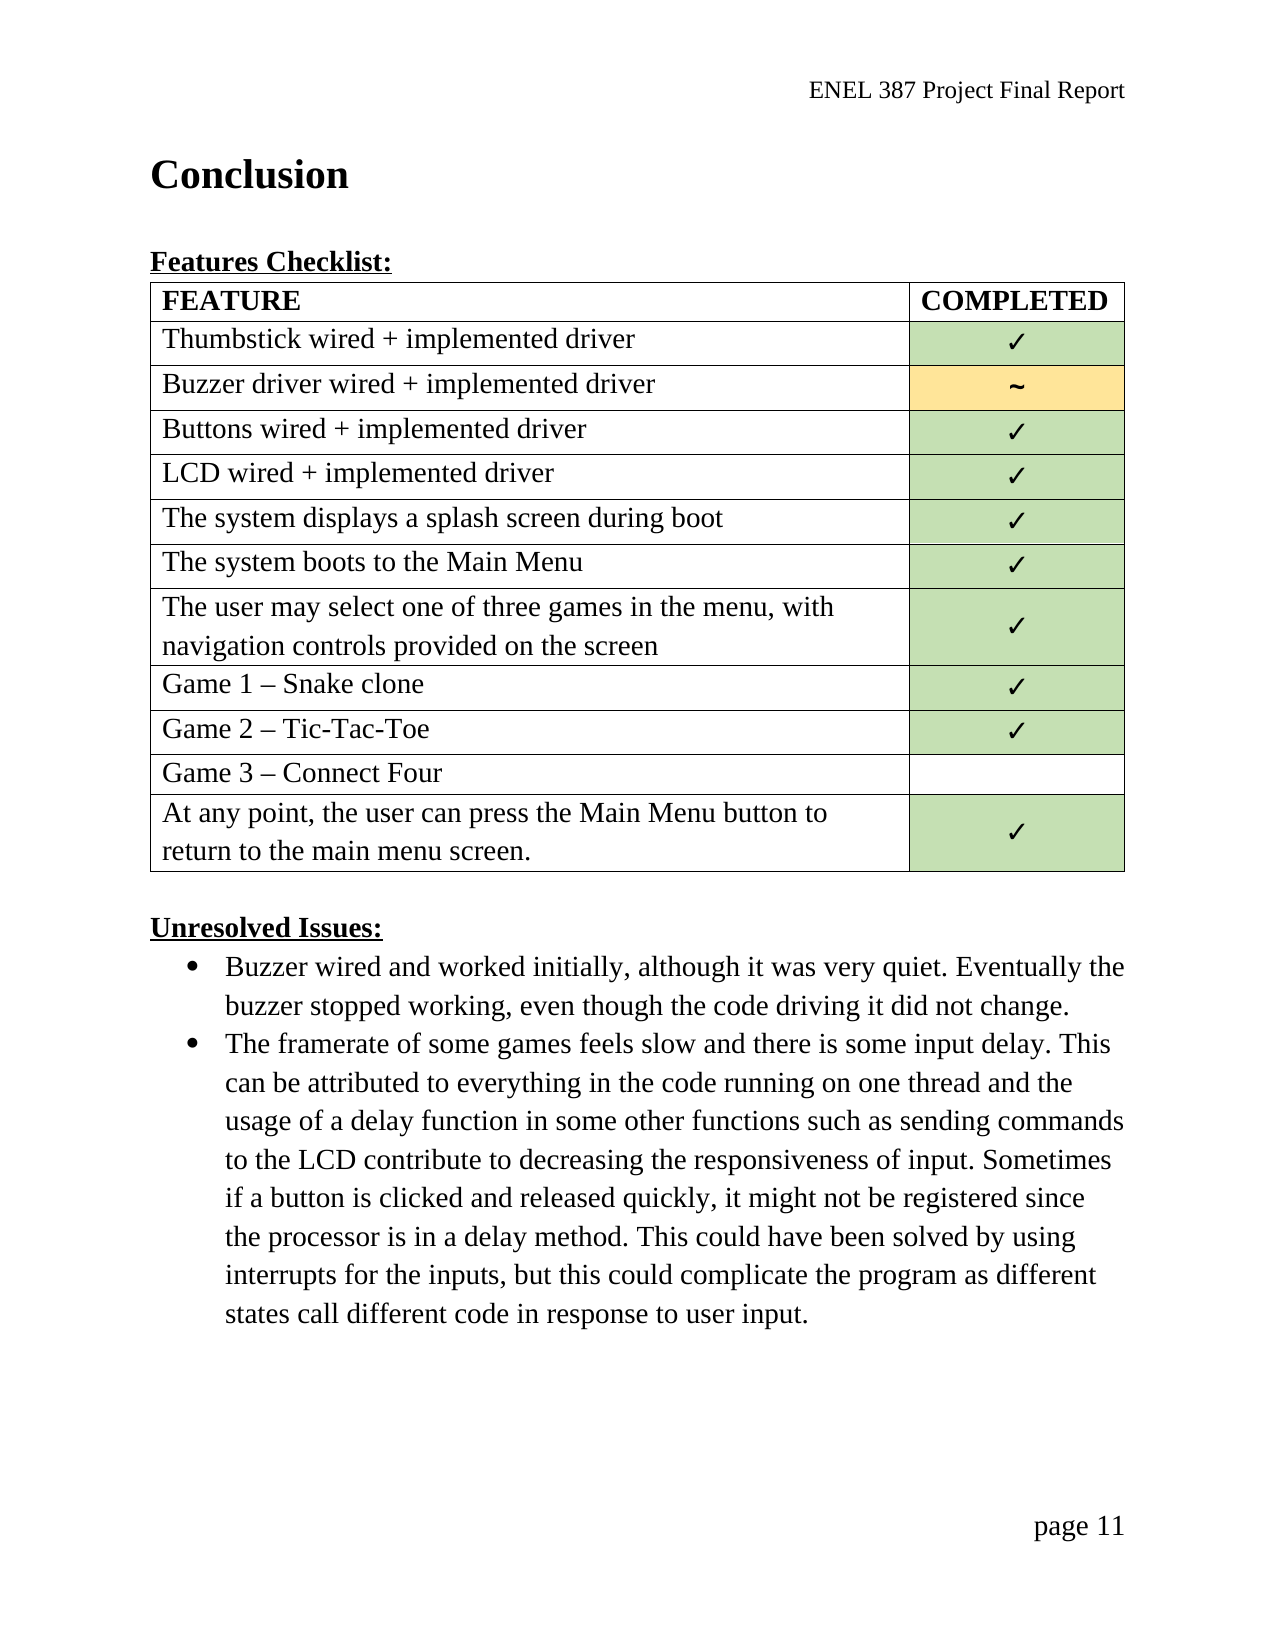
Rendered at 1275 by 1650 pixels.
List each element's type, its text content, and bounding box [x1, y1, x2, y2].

table_header COMPLETED [910, 283, 1124, 321]
table_cell Thumbstick wired + implemented driver [151, 322, 909, 365]
table_cell ✓ [910, 500, 1124, 543]
table_cell ✓ [910, 795, 1124, 871]
table_cell Game 1 – Snake clone [151, 666, 909, 710]
table_cell ✓ [910, 589, 1124, 665]
table_cell The user may select one of three games in the menu, with navigation controls provided on the screen [151, 589, 909, 665]
table_cell ✓ [910, 666, 1124, 710]
table_cell [910, 755, 1124, 794]
table_cell Buzzer driver wired + implemented driver [151, 366, 909, 410]
table_cell At any point, the user can press the Main Menu button to return to the main menu screen. [151, 795, 909, 871]
table_cell The system boots to the Main Menu [151, 545, 909, 588]
list Unresolved Issues: [150, 910, 1125, 944]
table_header FEATURE [151, 283, 909, 321]
table_cell LCD wired + implemented driver [151, 455, 909, 499]
table_cell ✓ [910, 455, 1124, 499]
list Conclusion [150, 150, 1125, 198]
list Buzzer wired and worked initially, although it was very quiet. Eventually the buzzer stopped working, even though the code driving it did not change. [187, 949, 1125, 1021]
table_cell Buttons wired + implemented driver [151, 411, 909, 454]
list The framerate of some games feels slow and there is some input delay. This can be attributed to everything in the code running on one thread and the usage of a delay function in some other functions such as sending commands to the LCD contribute to decreasing the responsiveness of input. Sometimes if a button is clicked and released quickly, it might not be registered since the processor is in a delay method. This could have been solved by using interrupts for the inputs, but this could complicate the program as different states call different code in response to user input. [187, 1026, 1125, 1329]
table_cell Game 2 – Tic-Tac-Toe [151, 711, 909, 754]
table_cell ✓ [910, 411, 1124, 454]
table_cell ✓ [910, 322, 1124, 365]
table_cell ✓ [910, 545, 1124, 588]
table_cell ✓ [910, 711, 1124, 754]
table_cell The system displays a splash screen during boot [151, 500, 909, 543]
list Features Checklist: [150, 244, 1125, 277]
table_cell Game 3 – Connect Four [151, 755, 909, 794]
table_cell ~ [910, 366, 1124, 410]
